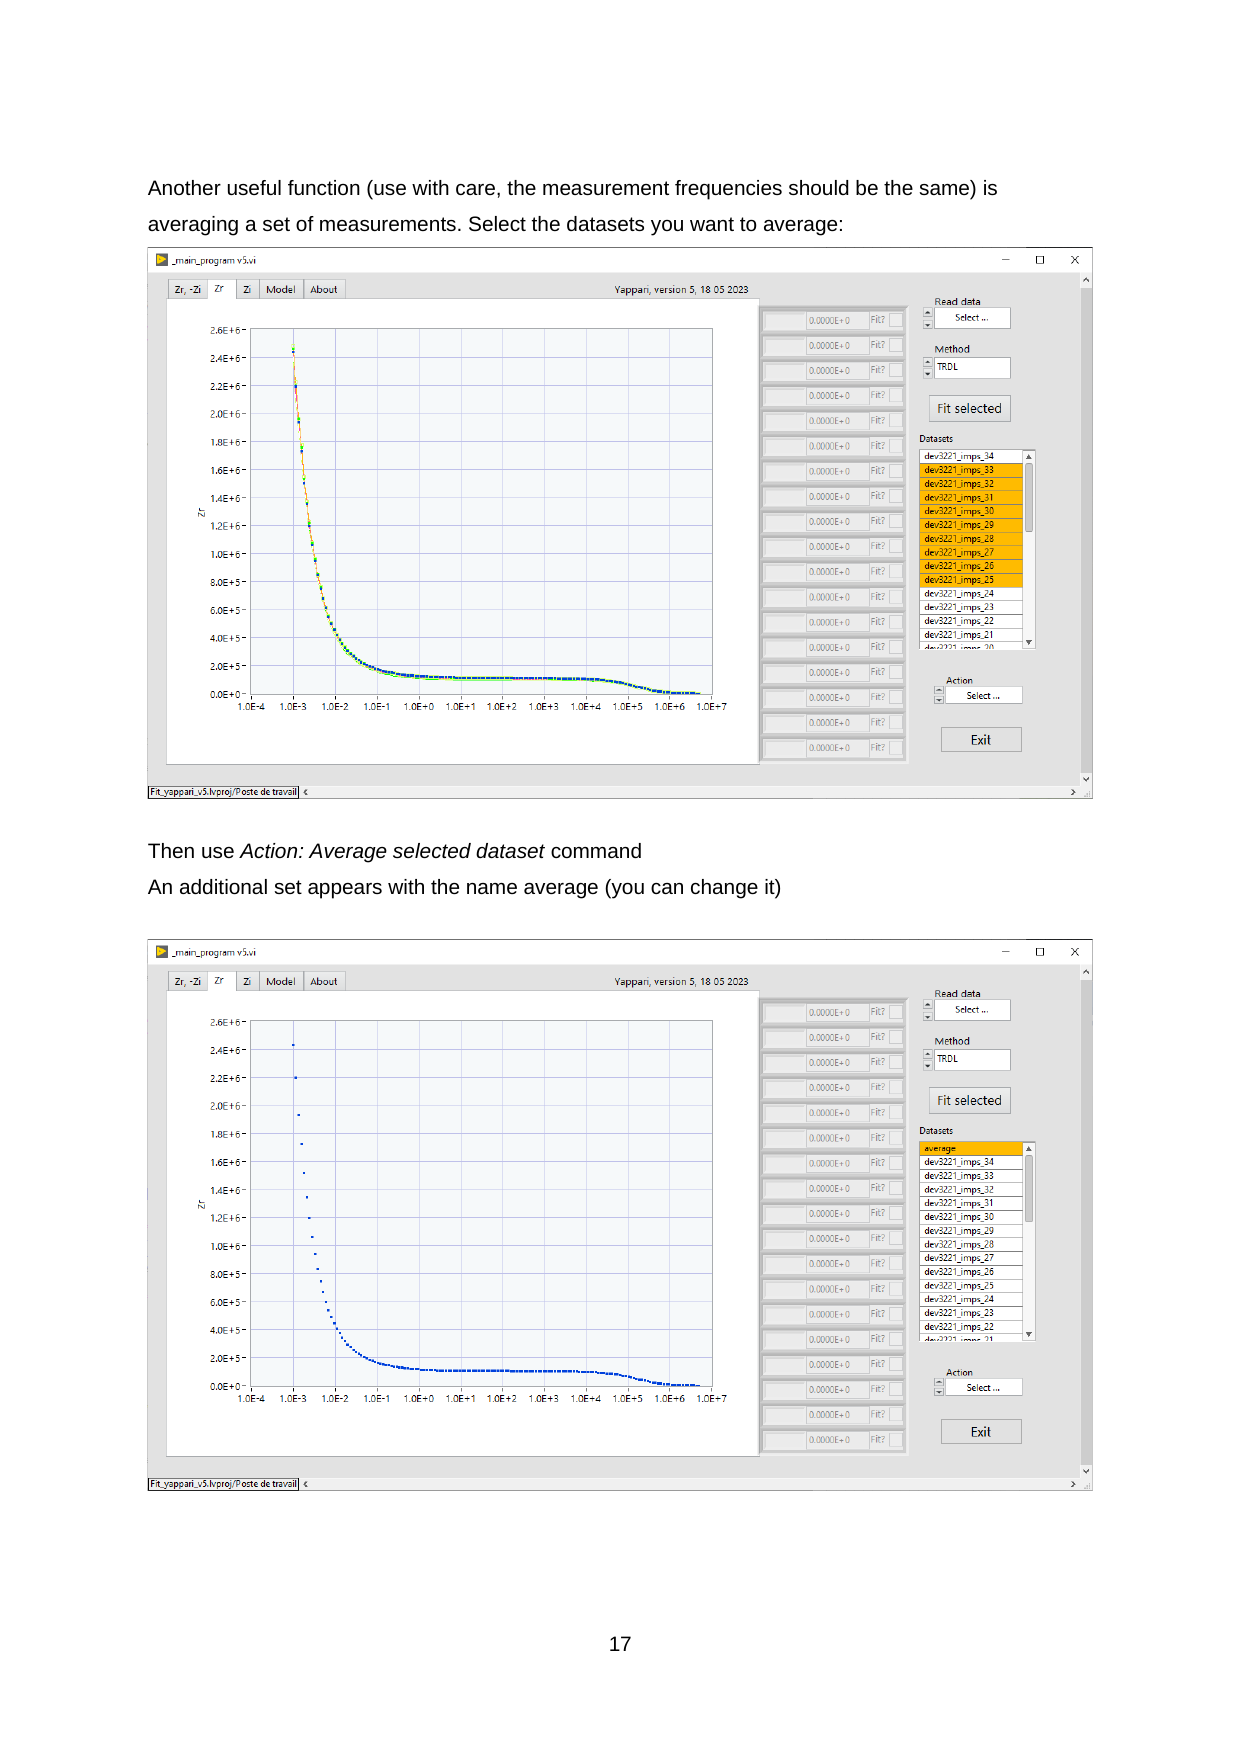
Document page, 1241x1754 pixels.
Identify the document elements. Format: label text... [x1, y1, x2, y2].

picture [147, 247, 1093, 799]
text Then use Action: Average selected dataset command [148, 839, 1093, 863]
picture [147, 939, 1093, 1491]
text An additional set appears with the name average (you can change it) [148, 875, 1093, 899]
text Another useful function (use with care, the measurement frequencies should be the same) is averaging a set of measurements. Select the datasets you want to average: [148, 176, 1093, 236]
